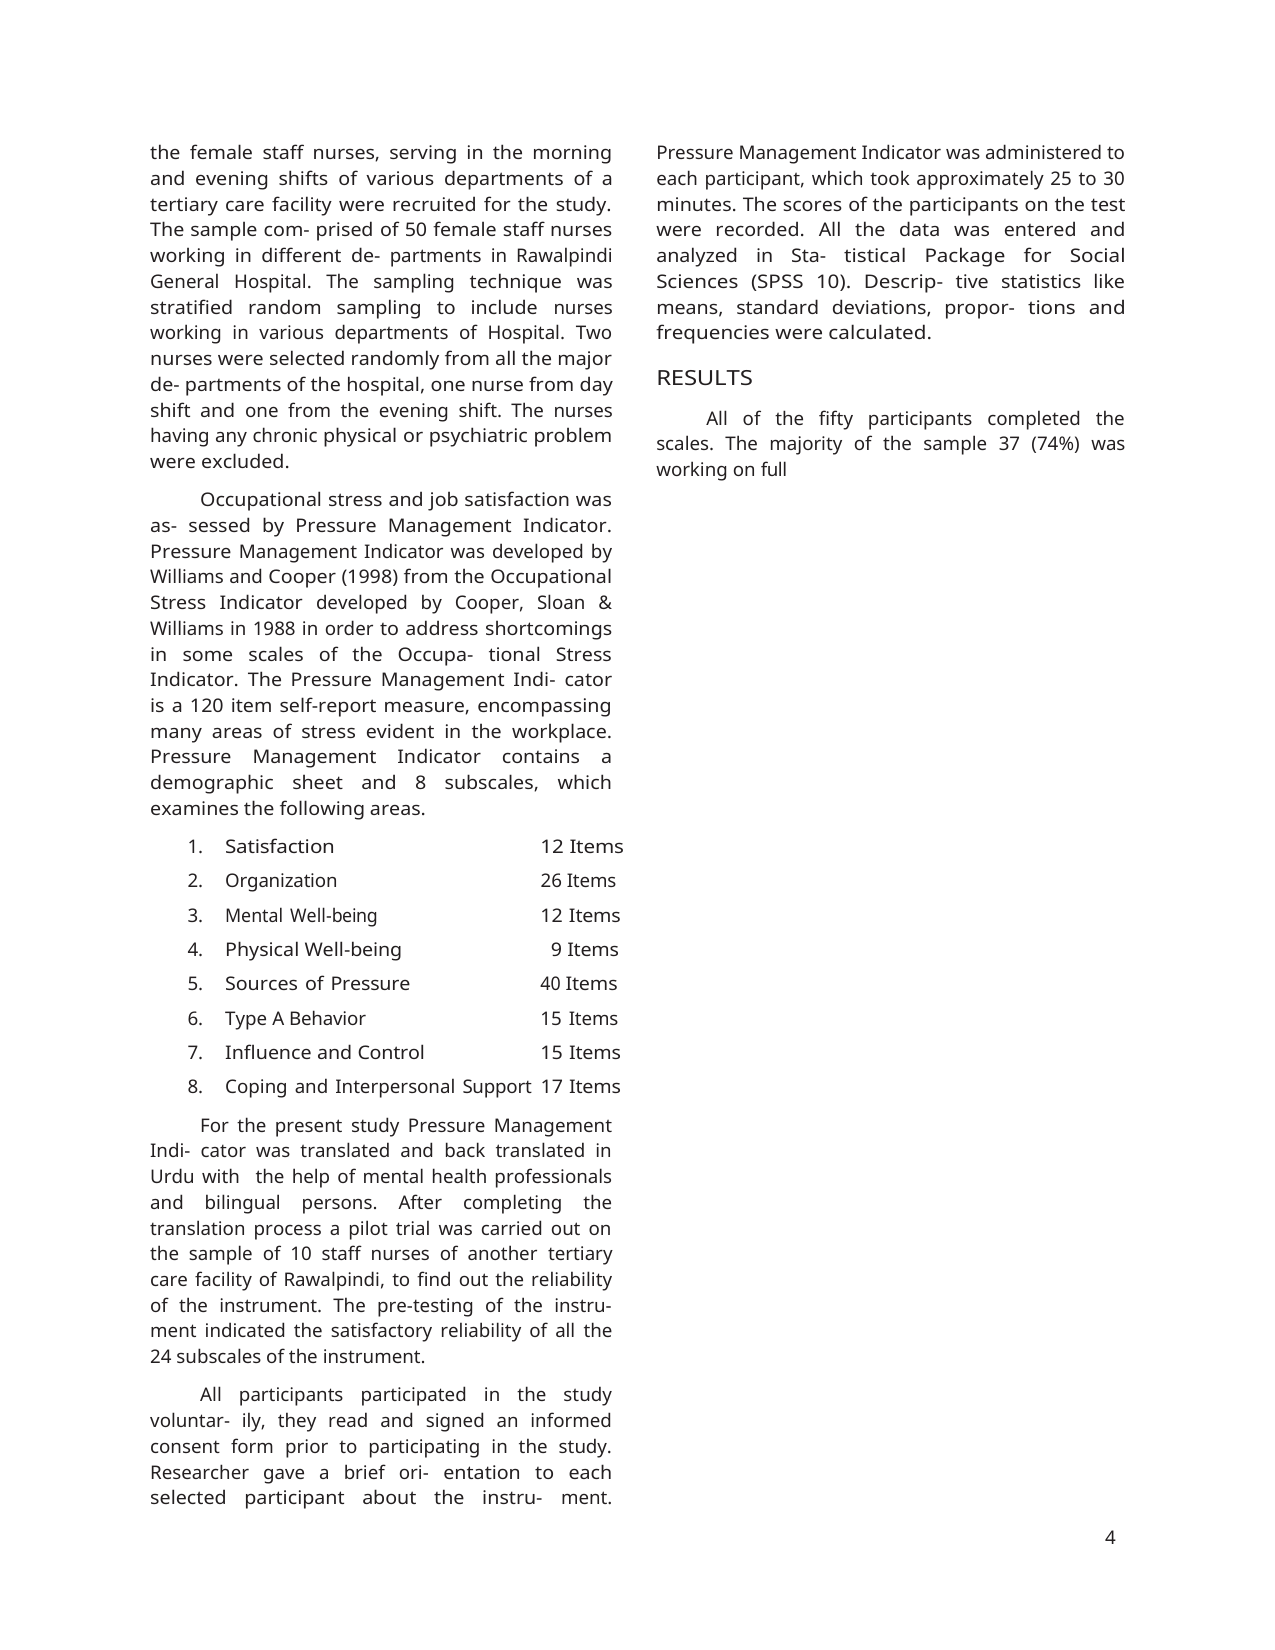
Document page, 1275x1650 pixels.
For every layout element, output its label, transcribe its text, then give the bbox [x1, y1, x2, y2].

text For the present study Pressure Management Indi- cator was translated and back translated in Urdu with the help of mental health professionals and bilingual persons. After completing the translation process a pilot trial was carried out on the sample of 10 staff nurses of another tertiary care facility of Rawalpindi, to find out the reliability of the instrument. The pre-testing of the instru- ment indicated the satisfactory reliability of all the 24 subscales of the instrument. [150, 1112, 612, 1369]
list Physical Well-being 9 Items [187, 936, 624, 962]
text All of the fifty participants completed the scales. The majority of the sample 37 (74%) was working on full [656, 405, 1125, 482]
subtitle RESULTS [656, 363, 1137, 392]
list Influence and Control 15 Items [187, 1039, 624, 1065]
list Sources of Pressure 40 Items [187, 971, 624, 996]
list Type A Behavior 15 Items [187, 1005, 624, 1030]
text Occupational stress and job satisfaction was as- sessed by Pressure Management Indicator. Pressure Management Indicator was developed by Williams and Cooper (1998) from the Occupational Stress Indicator developed by Cooper, Sloan & Williams in 1988 in order to address shortcomings in some scales of the Occupa- tional Stress Indicator. The Pressure Management Indi- cator is a 120 item self-report measure, encompassing many areas of stress evident in the workplace. Pressure Management Indicator contains a demographic sheet and 8 subscales, which examines the following areas. [150, 487, 612, 821]
list Coping and Interpersonal Support 17 Items [187, 1073, 624, 1099]
text the female staff nurses, serving in the morning and evening shifts of various departments of a tertiary care facility were recruited for the study. The sample com- prised of 50 female staff nurses working in different de- partments in Rawalpindi General Hospital. The sampling technique was stratified random sampling to include nurses working in various departments of Hospital. Two nurses were selected randomly from all the major de- partments of the hospital, one nurse from day shift and one from the evening shift. The nurses having any chronic physical or psychiatric problem were excluded. [150, 139, 613, 474]
list Satisfaction 12 Items [187, 833, 624, 859]
list Organization 26 Items [187, 868, 624, 893]
text All participants participated in the study voluntar- ily, they read and signed an informed consent form prior to participating in the study. Researcher gave a brief ori- entation to each selected participant about the instru- ment. Pressure Management Indicator was administered to each participant, which took approximately 25 to 30 minutes. The scores of the participants on the test were recorded. All the data was entered and analyzed in Sta- tistical Package for Social Sciences (SPSS 10). Descrip- tive statistics like means, standard deviations, propor- tions and frequencies were calculated. [150, 1382, 612, 1510]
text All participants participated in the study voluntar- ily, they read and signed an informed consent form prior to participating in the study. Researcher gave a brief ori- entation to each selected participant about the instru- ment. Pressure Management Indicator was administered to each participant, which took approximately 25 to 30 minutes. The scores of the participants on the test were recorded. All the data was entered and analyzed in Sta- tistical Package for Social Sciences (SPSS 10). Descrip- tive statistics like means, standard deviations, propor- tions and frequencies were calculated. [656, 139, 1125, 345]
list Mental Well-being 12 Items [187, 902, 624, 927]
